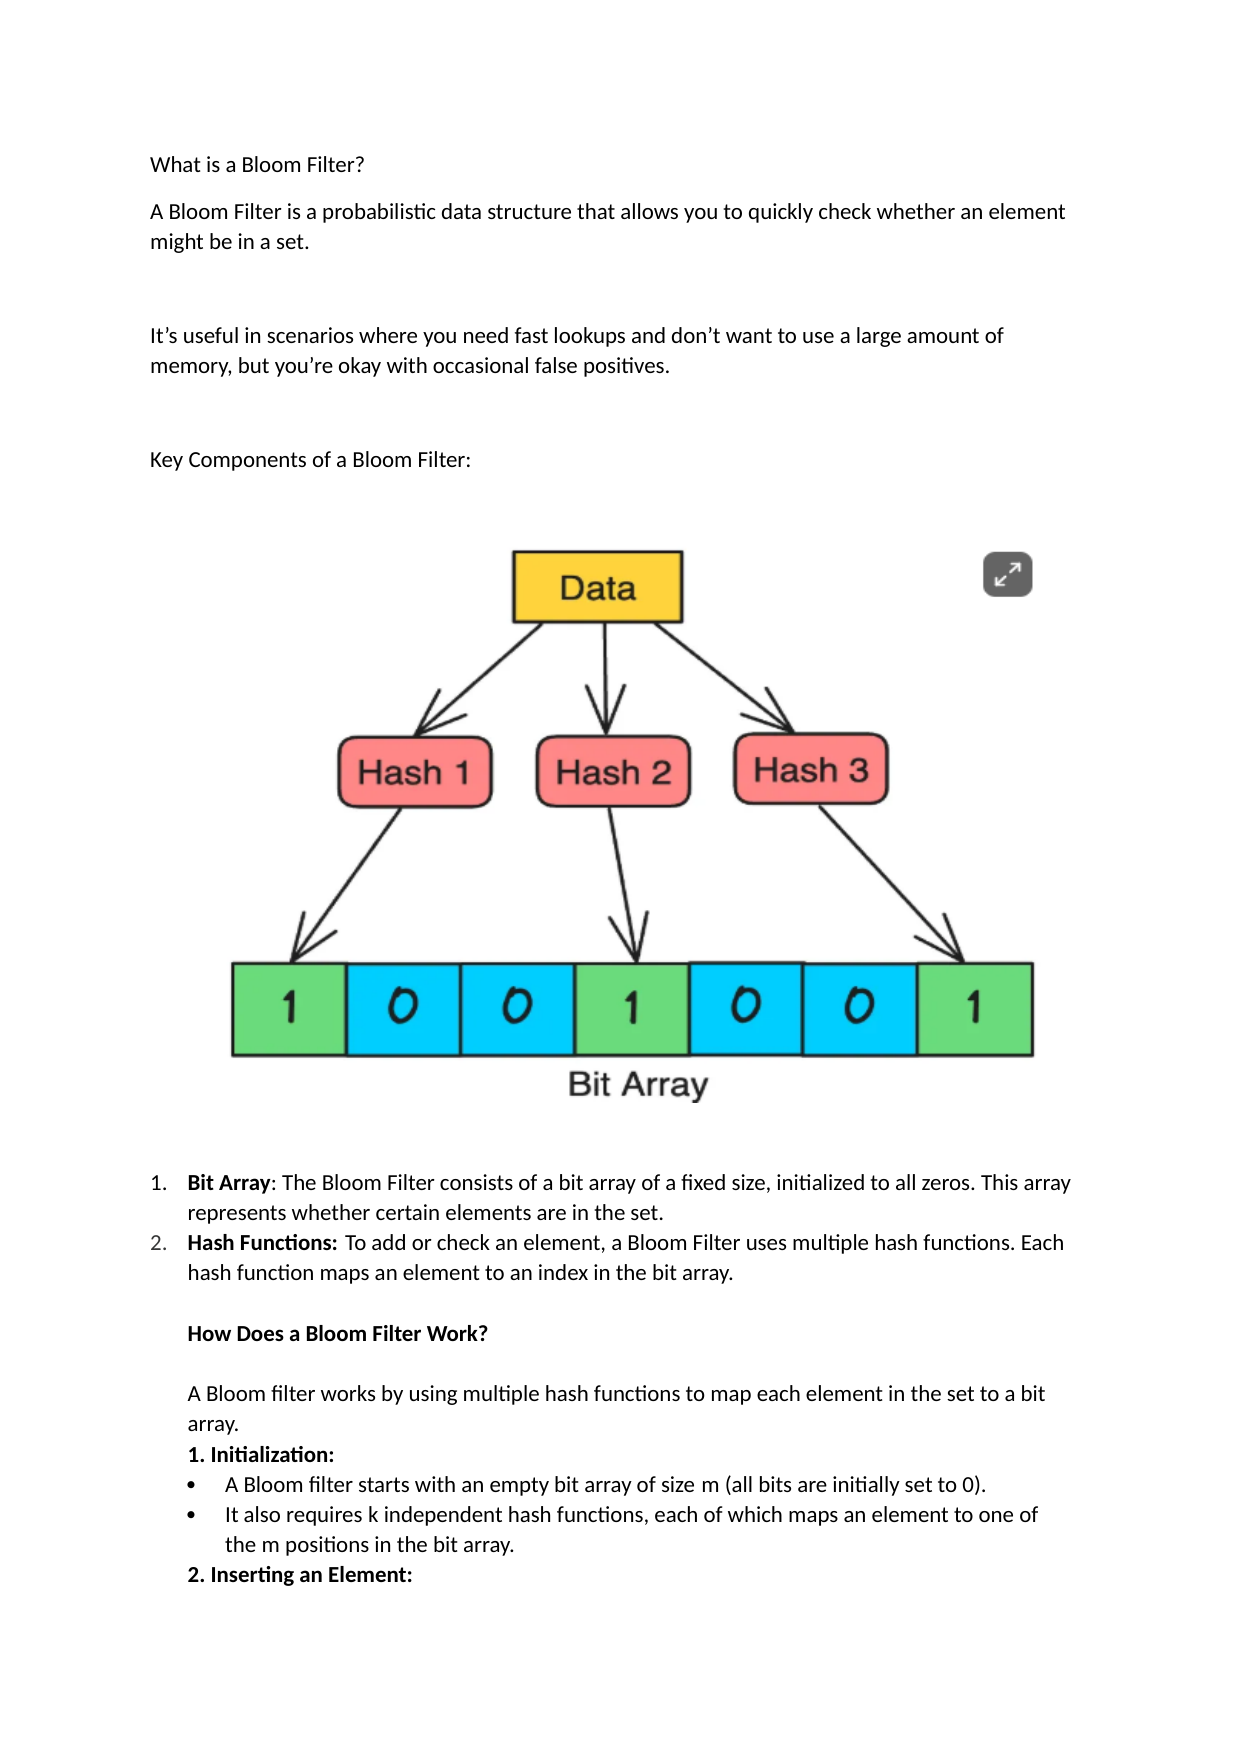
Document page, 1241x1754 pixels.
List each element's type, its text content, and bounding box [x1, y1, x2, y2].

list Hash Functions: To add or check an element, a Bloom Filter uses multiple hash functions. Each hash function maps an element to an index in the bit array. [150, 1228, 1090, 1287]
text It’s useful in scenarios where you need fast lookups and don’t want to use a large amount of memory, but you’re okay with occasional false positives. [150, 321, 1090, 379]
list 2. Inserting an Element: [187, 1561, 1090, 1589]
list A Bloom filter works by using multiple hash functions to map each element in the set to a bit array. [187, 1379, 1090, 1438]
text Key Components of a Bloom Filter: [150, 445, 1090, 473]
list It also requires k independent hash functions, each of which maps an element to one of the m positions in the bit array. [187, 1500, 1090, 1558]
list A Bloom filter starts with an empty bit array of size m (all bits are initially set to 0). [187, 1470, 1090, 1498]
text What is a Bloom Filter? [150, 150, 1090, 178]
list Bit Array: The Bloom Filter consists of a bit array of a fixed size, initialized to all zeros. This array represents whether certain elements are in the set. [150, 1168, 1090, 1226]
list 1. Initialization: [187, 1440, 1090, 1468]
list How Does a Bloom Filter Work? [187, 1319, 1090, 1347]
picture [150, 538, 1064, 1103]
text A Bloom Filter is a probabilistic data structure that allows you to quickly check whether an element might be in a set. [150, 197, 1090, 255]
